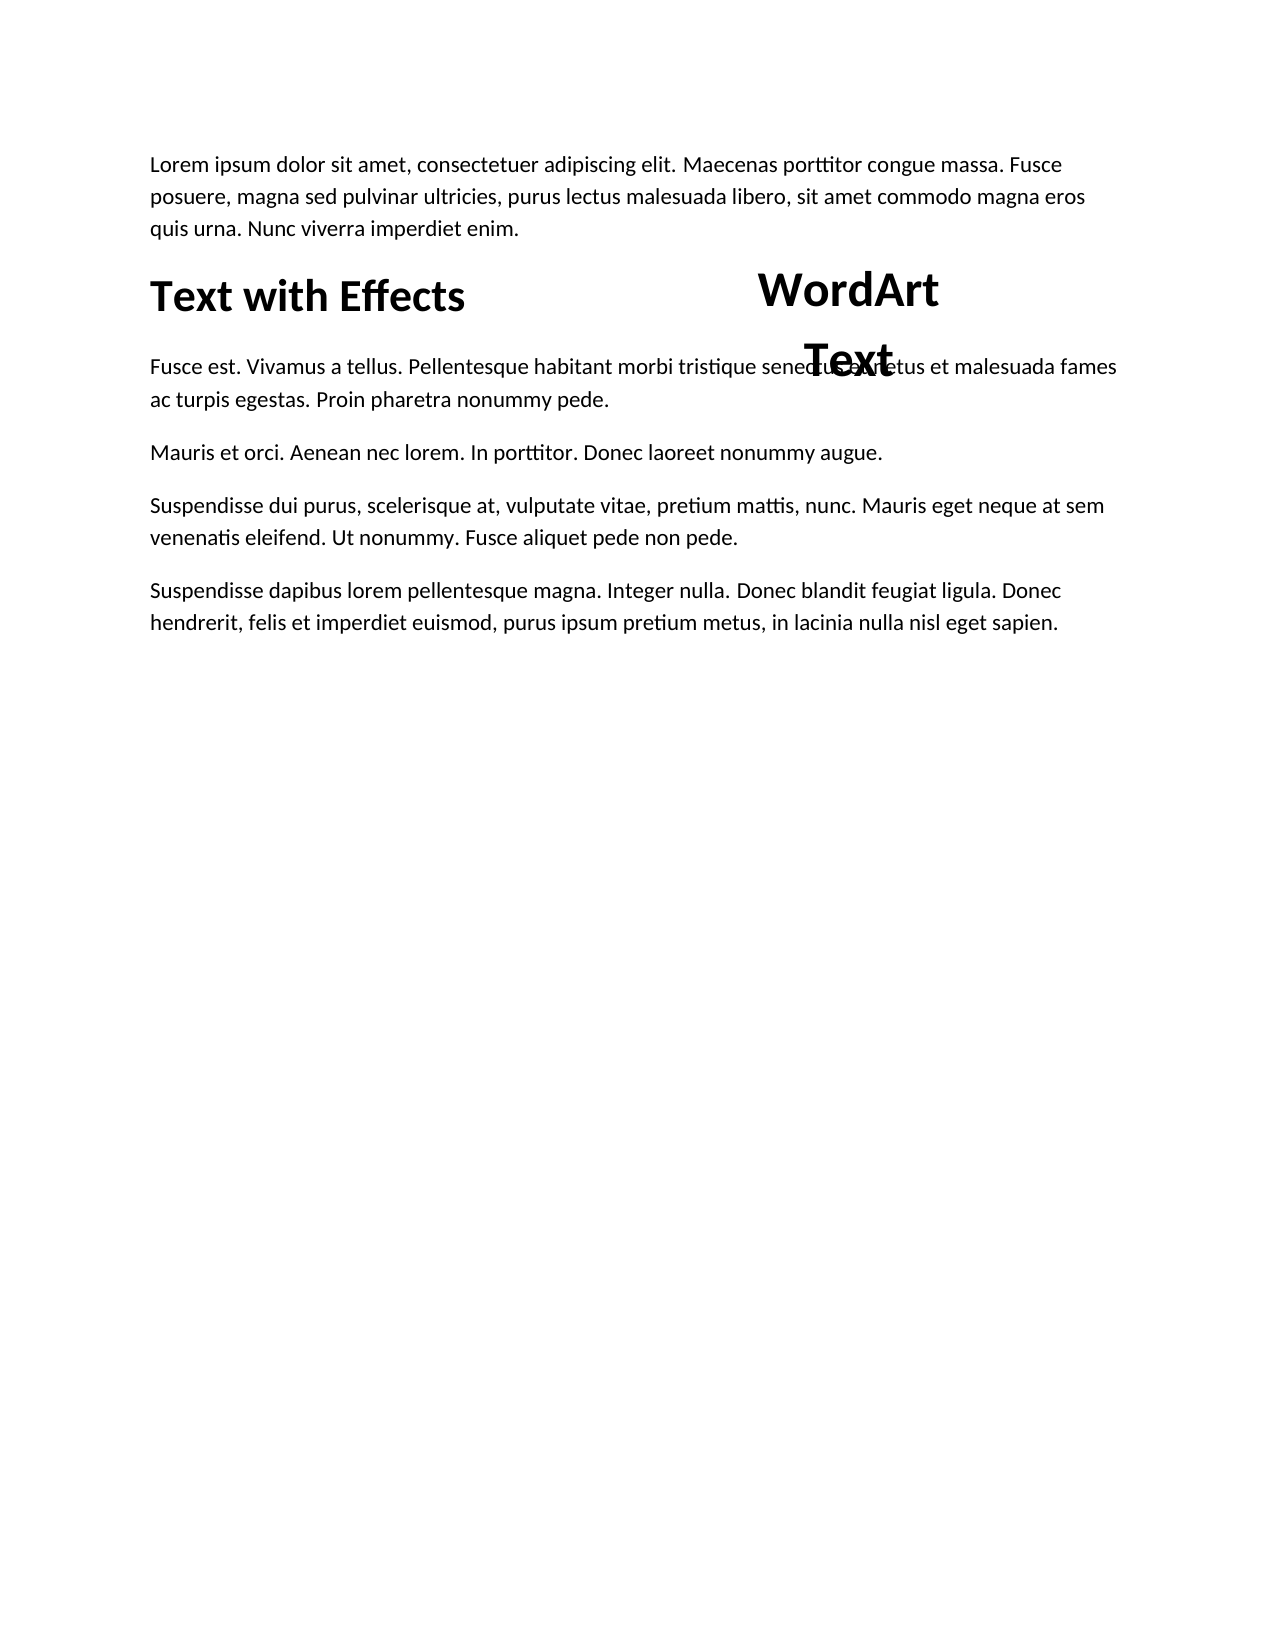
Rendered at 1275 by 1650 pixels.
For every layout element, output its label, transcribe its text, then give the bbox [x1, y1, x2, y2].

text Fusce est. Vivamus a tellus. Pellentesque habitant morbi tristique senectus et netus et malesuada fames ac turpis egestas. Proin pharetra nonummy pede. [150, 352, 1125, 413]
text Suspendisse dapibus lorem pellentesque magna. Integer nulla. Donec blandit feugiat ligula. Donec hendrerit, felis et imperdiet euismod, purus ipsum pretium metus, in lacinia nulla nisl eget sapien. [150, 576, 1125, 636]
text Text with Effects [150, 267, 1125, 323]
text Lorem ipsum dolor sit amet, consectetuer adipiscing elit. Maecenas porttitor congue massa. Fusce posuere, magna sed pulvinar ultricies, purus lectus malesuada libero, sit amet commodo magna eros quis urna. Nunc viverra imperdiet enim. [150, 150, 1125, 242]
text Mauris et orci. Aenean nec lorem. In porttitor. Donec laoreet nonummy augue. [150, 438, 1125, 466]
text Suspendisse dui purus, scelerisque at, vulputate vitae, pretium mattis, nunc. Mauris eget neque at sem venenatis eleifend. Ut nonummy. Fusce aliquet pede non pede. [150, 491, 1125, 551]
